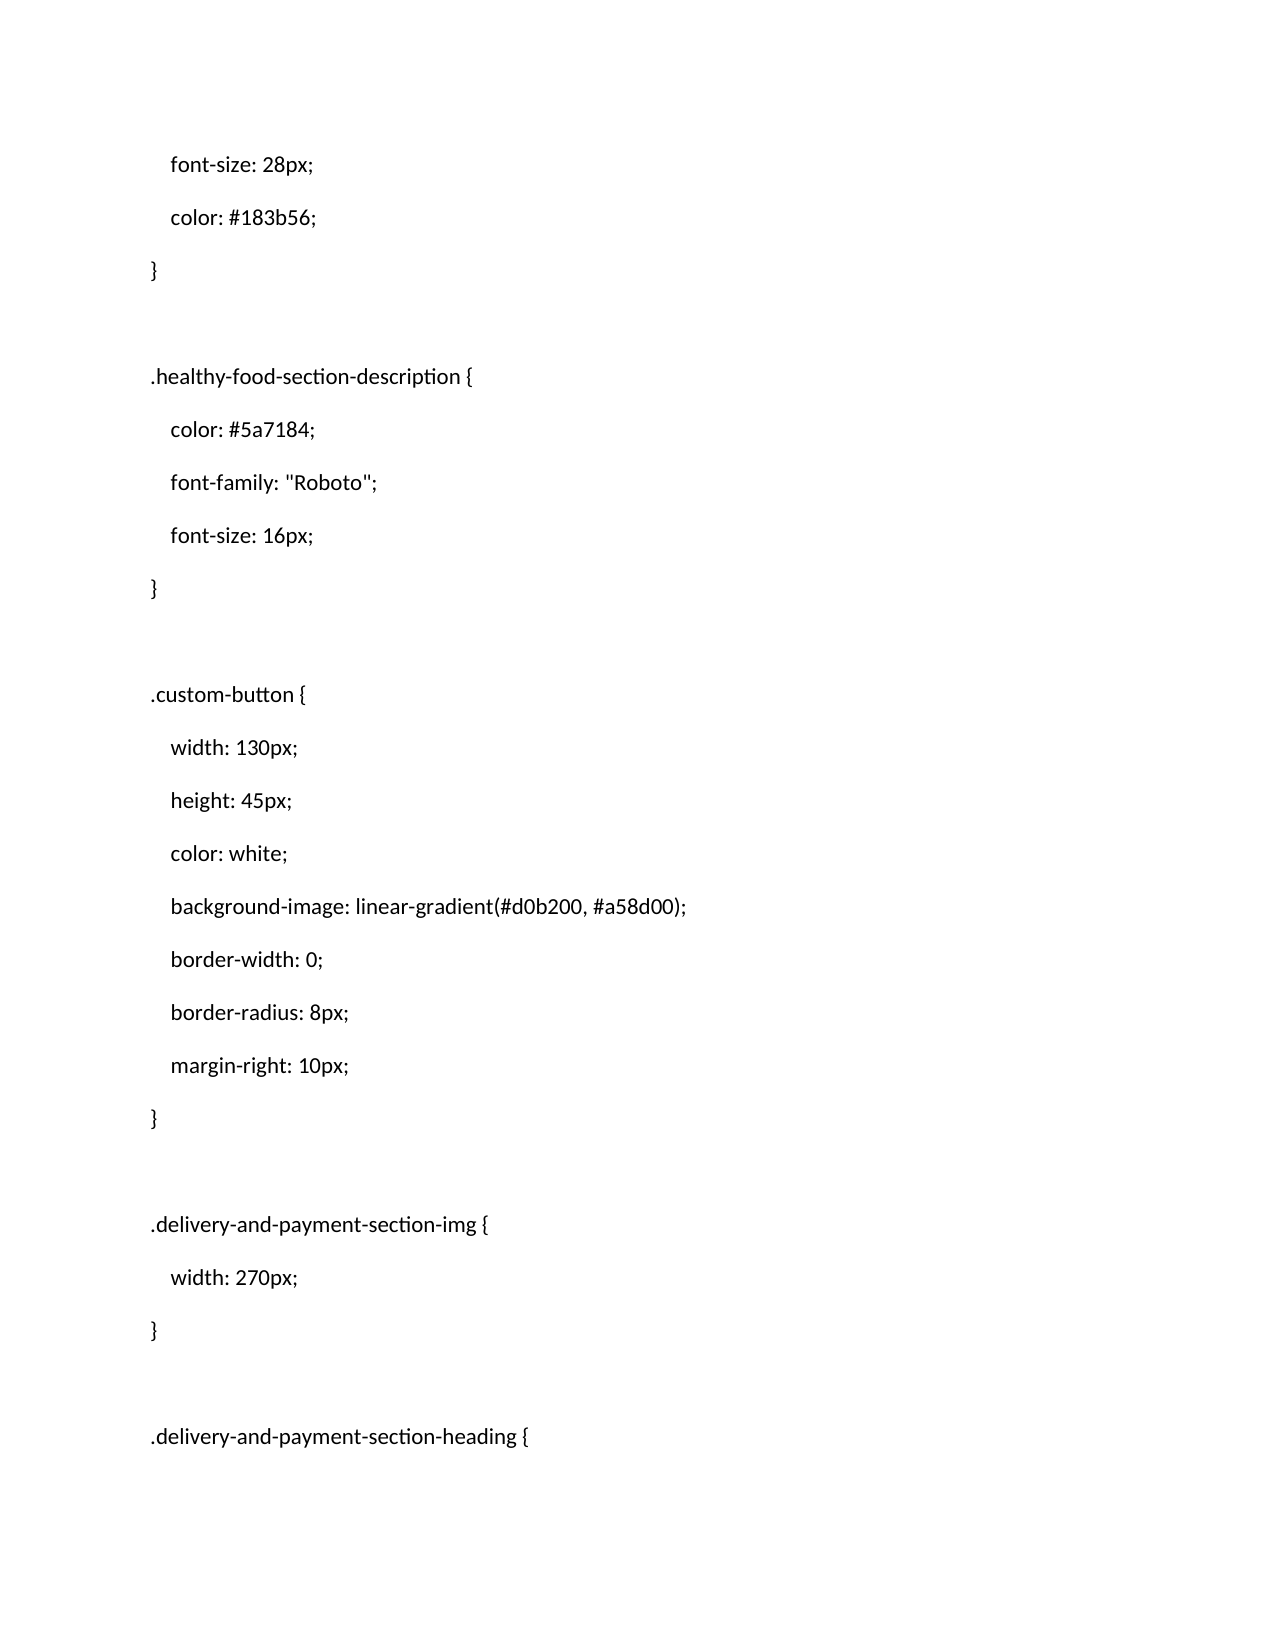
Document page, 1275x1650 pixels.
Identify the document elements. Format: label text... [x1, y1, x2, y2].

text .delivery-and-payment-section-img { [150, 1210, 1125, 1238]
text height: 45px; [150, 786, 1125, 814]
text font-size: 16px; [150, 521, 1125, 549]
text .healthy-food-section-description { [150, 362, 1125, 390]
text color: #183b56; [150, 203, 1125, 231]
text font-family: "Roboto"; [150, 468, 1125, 496]
text margin-right: 10px; [150, 1051, 1125, 1079]
text font-size: 28px; [150, 150, 1125, 178]
text color: #5a7184; [150, 415, 1125, 443]
text } [150, 574, 1125, 602]
text } [150, 1104, 1125, 1132]
text .delivery-and-payment-section-heading { [150, 1422, 1125, 1451]
text border-width: 0; [150, 945, 1125, 973]
text .custom-button { [150, 680, 1125, 708]
text background-image: linear-gradient(#d0b200, #a58d00); [150, 892, 1125, 920]
text color: white; [150, 839, 1125, 867]
text width: 270px; [150, 1263, 1125, 1291]
text width: 130px; [150, 733, 1125, 761]
text } [150, 1316, 1125, 1344]
text border-radius: 8px; [150, 998, 1125, 1026]
text } [150, 256, 1125, 284]
